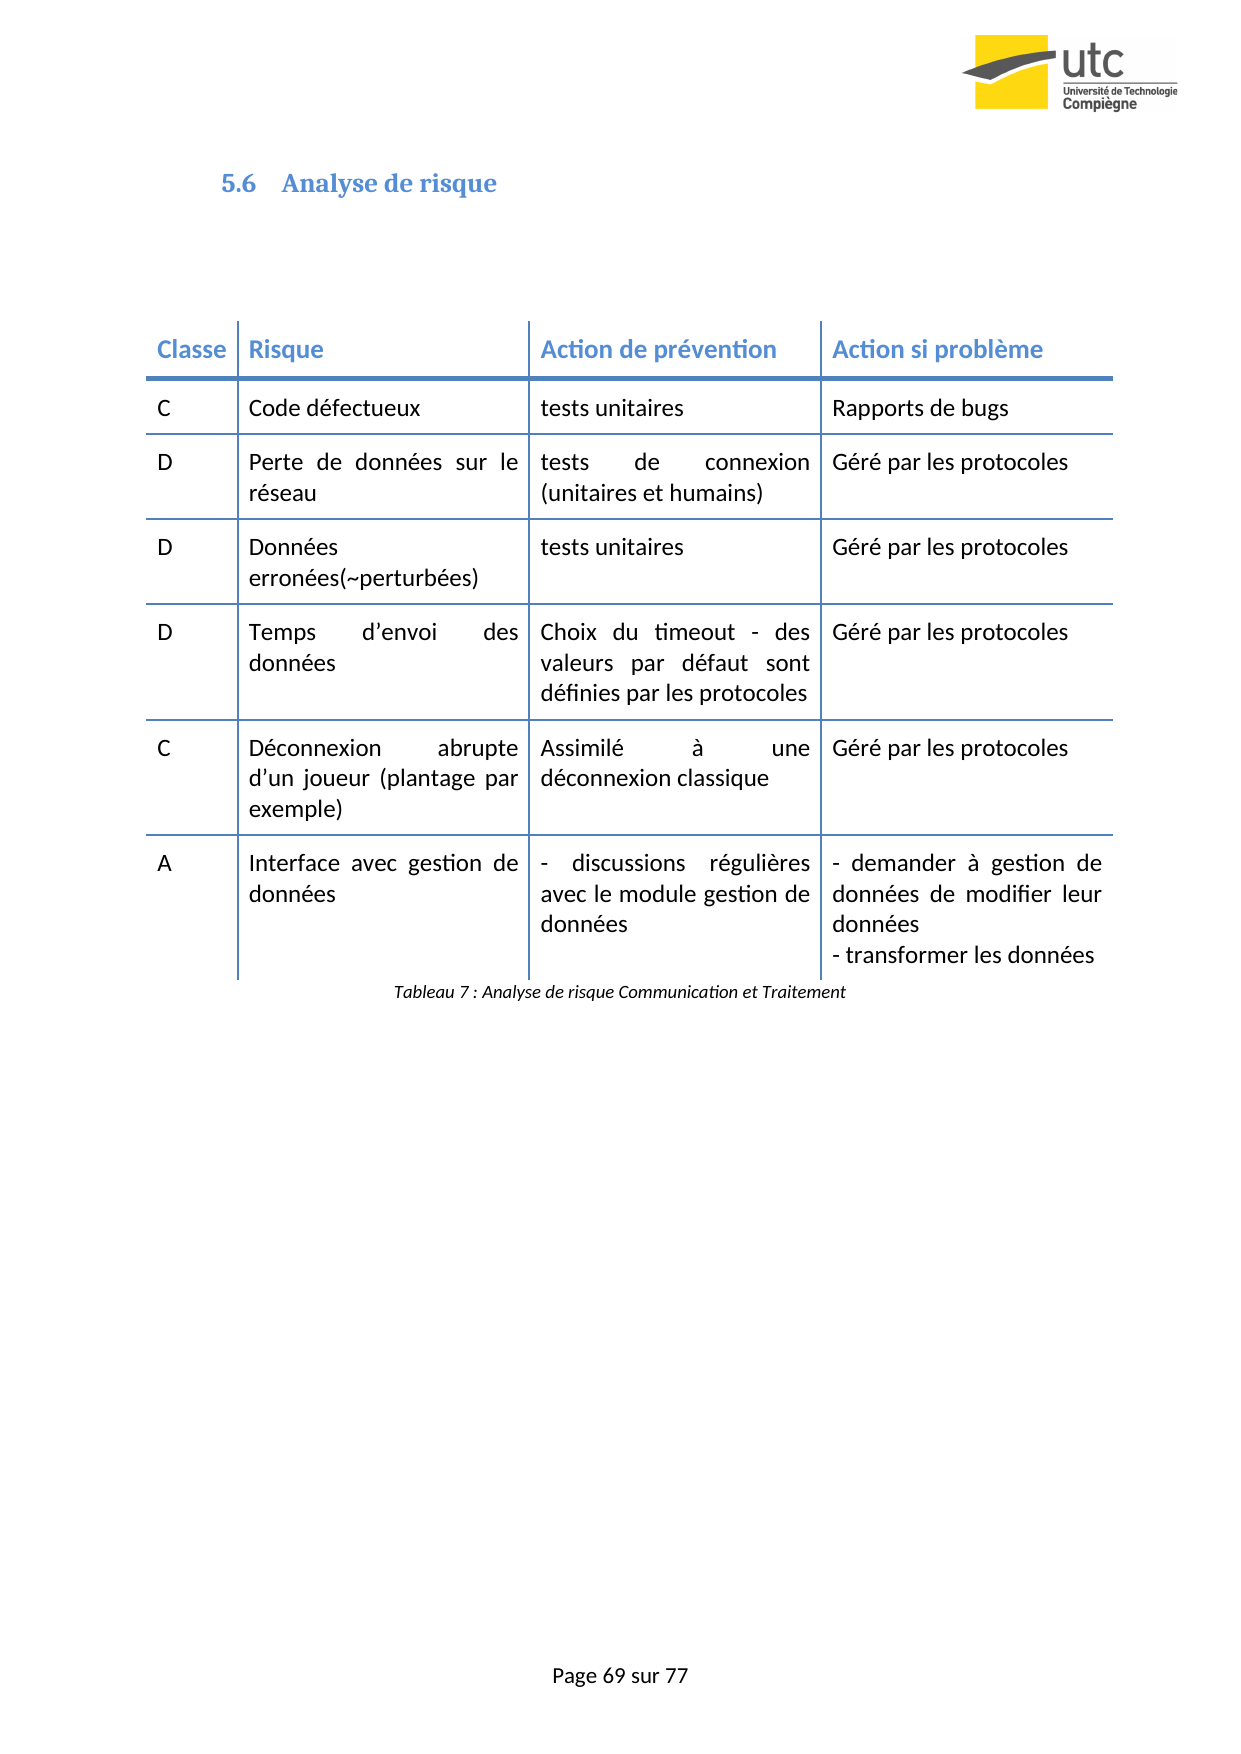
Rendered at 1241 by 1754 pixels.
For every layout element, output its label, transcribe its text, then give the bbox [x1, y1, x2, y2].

table_cell tests unitaires [530, 381, 820, 433]
table_cell Données erronées(~perturbées) [239, 520, 528, 603]
table_cell C [146, 721, 237, 834]
table_cell D [146, 435, 237, 518]
table_cell tests de connexion (unitaires et humains) [530, 435, 820, 518]
table_cell - demander à gestion de données de modifier leur données - transformer les données [822, 836, 1113, 980]
table_cell Choix du timeout - des valeurs par défaut sont définies par les protocoles [530, 605, 820, 719]
table_cell - discussions régulières avec le module gestion de données [530, 836, 820, 980]
table_cell Rapports de bugs [822, 381, 1113, 433]
table_header Action si problème [822, 321, 1113, 376]
table_cell A [146, 836, 237, 980]
table_header Risque [239, 321, 528, 376]
subtitle Analyse de risque [221, 168, 1093, 199]
table_cell Temps d’envoi des données [239, 605, 528, 719]
table_cell Géré par les protocoles [822, 605, 1113, 719]
table_cell Interface avec gestion de données [239, 836, 528, 980]
table_header Classe [146, 321, 237, 376]
table_cell C [146, 381, 237, 433]
table_cell Géré par les protocoles [822, 721, 1113, 834]
table_cell tests unitaires [530, 520, 820, 603]
picture [961, 35, 1178, 113]
table_cell Déconnexion abrupte d’un joueur (plantage par exemple) [239, 721, 528, 834]
table_cell D [146, 520, 237, 603]
table_cell Géré par les protocoles [822, 435, 1113, 518]
table_cell Assimilé à une déconnexion classique [530, 721, 820, 834]
table_header Action de prévention [530, 321, 820, 376]
table_cell Géré par les protocoles [822, 520, 1113, 603]
table_cell D [146, 605, 237, 719]
table_cell Code défectueux [239, 381, 528, 433]
table_cell Perte de données sur le réseau [239, 435, 528, 518]
